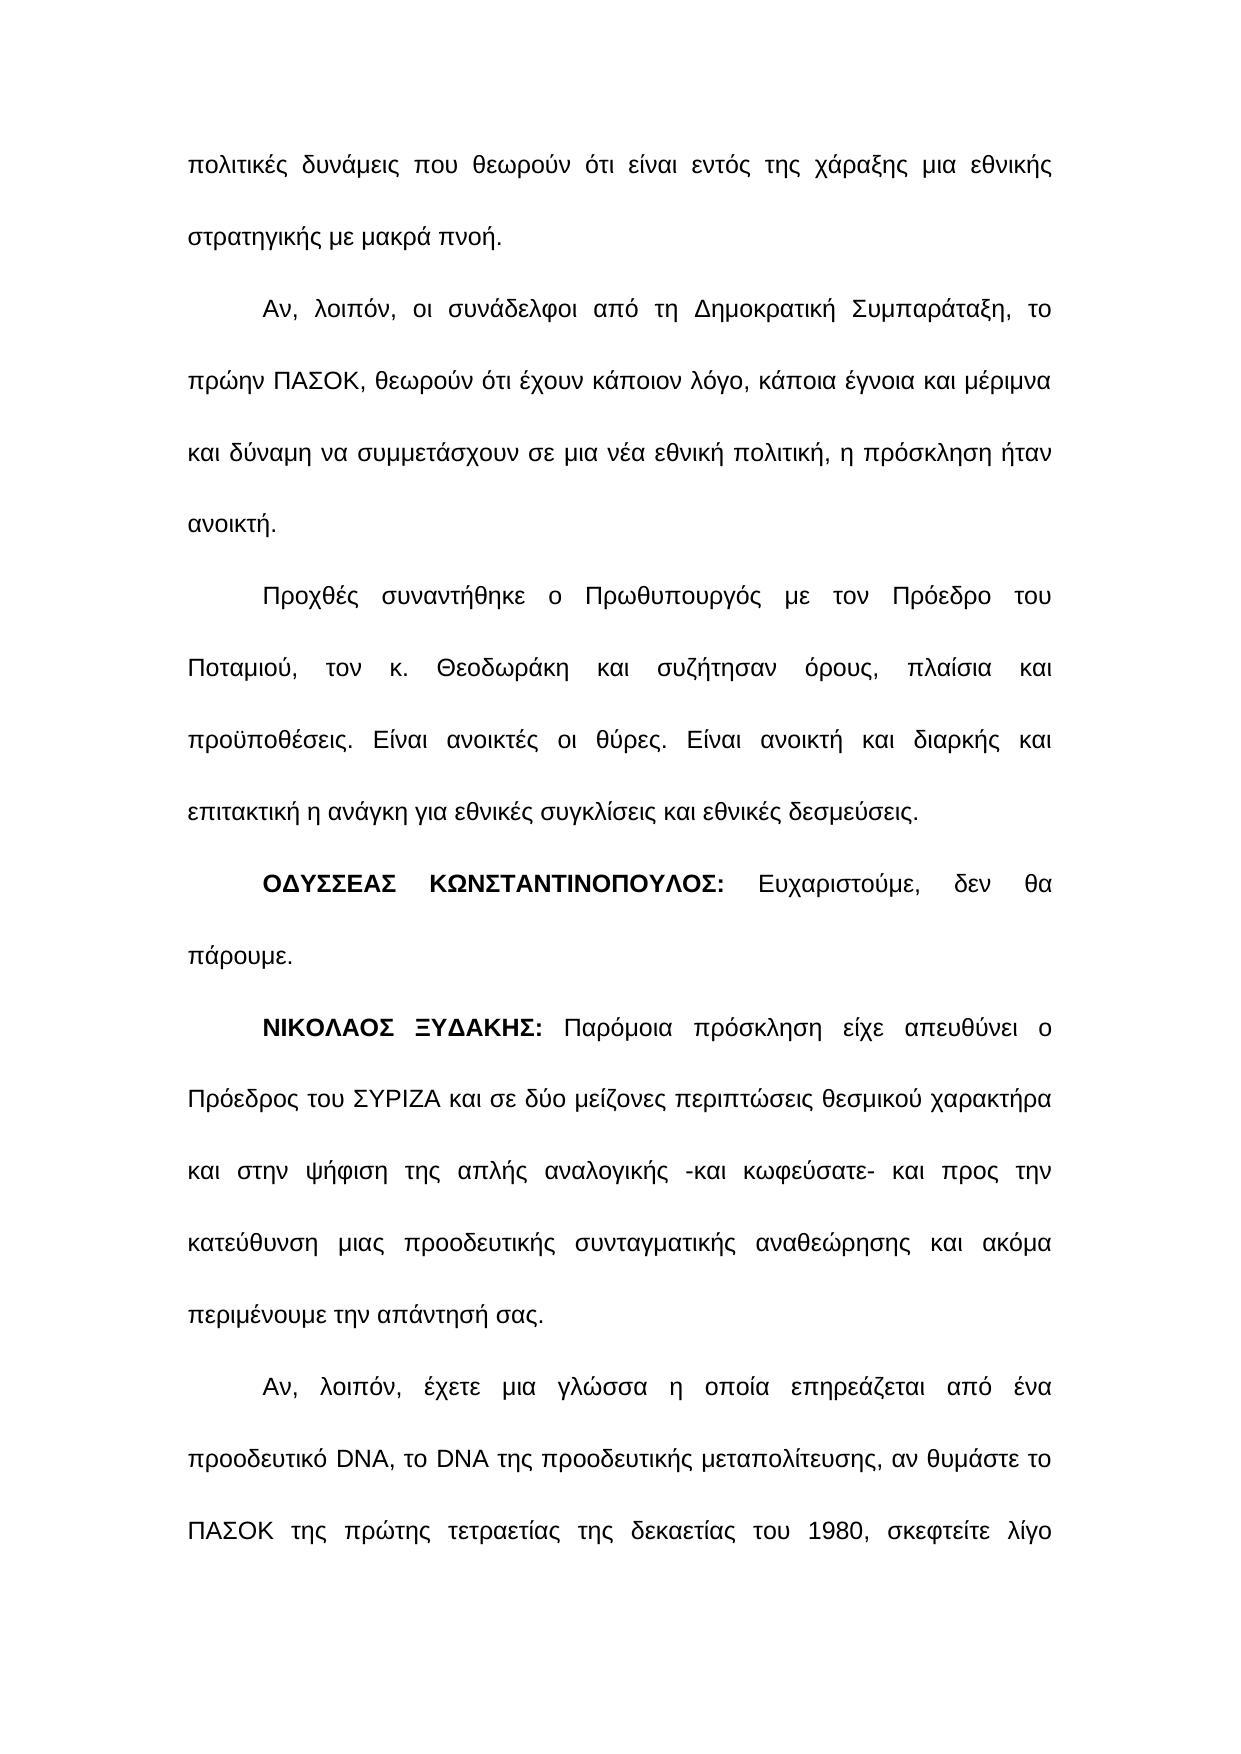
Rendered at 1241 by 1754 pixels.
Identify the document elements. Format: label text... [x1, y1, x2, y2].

text Προχθές συναντήθηκε ο Πρωθυπουργός με τον Πρόεδρο του Ποταμιού, τον κ. Θεοδωράκη και συζήτησαν όρους, πλαίσια και προϋποθέσεις. Είναι ανοικτές οι θύρες. Είναι ανοικτή και διαρκής και επιτακτική η ανάγκη για εθνικές συγκλίσεις και εθνικές δεσμεύσεις. [187, 581, 1053, 826]
text ΝΙΚΟΛΑΟΣ ΞΥΔΑΚΗΣ: Παρόμοια πρόσκληση είχε απευθύνει ο Πρόεδρος του ΣΥΡΙΖΑ και σε δύο μείζονες περιπτώσεις θεσμικού χαρακτήρα και στην ψήφιση της απλής αναλογικής -και κωφεύσατε- και προς την κατεύθυνση μιας προοδευτικής συνταγματικής αναθεώρησης και ακόμα περιμένουμε την απάντησή σας. [187, 1012, 1053, 1329]
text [187, 150, 1053, 251]
text Αν, λοιπόν, οι συνάδελφοι από τη Δημοκρατική Συμπαράταξη, το πρώην ΠΑΣΟΚ, θεωρούν ότι έχουν κάποιον λόγο, κάποια έγνοια και μέριμνα και δύναμη να συμμετάσχουν σε μια νέα εθνική πολιτική, η πρόσκληση ήταν ανοικτή. [187, 294, 1053, 538]
text ΟΔΥΣΣΕΑΣ ΚΩΝΣΤΑΝΤΙΝΟΠΟΥΛΟΣ: Ευχαριστούμε, δεν θα πάρουμε. [187, 869, 1053, 969]
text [187, 1372, 1053, 1544]
